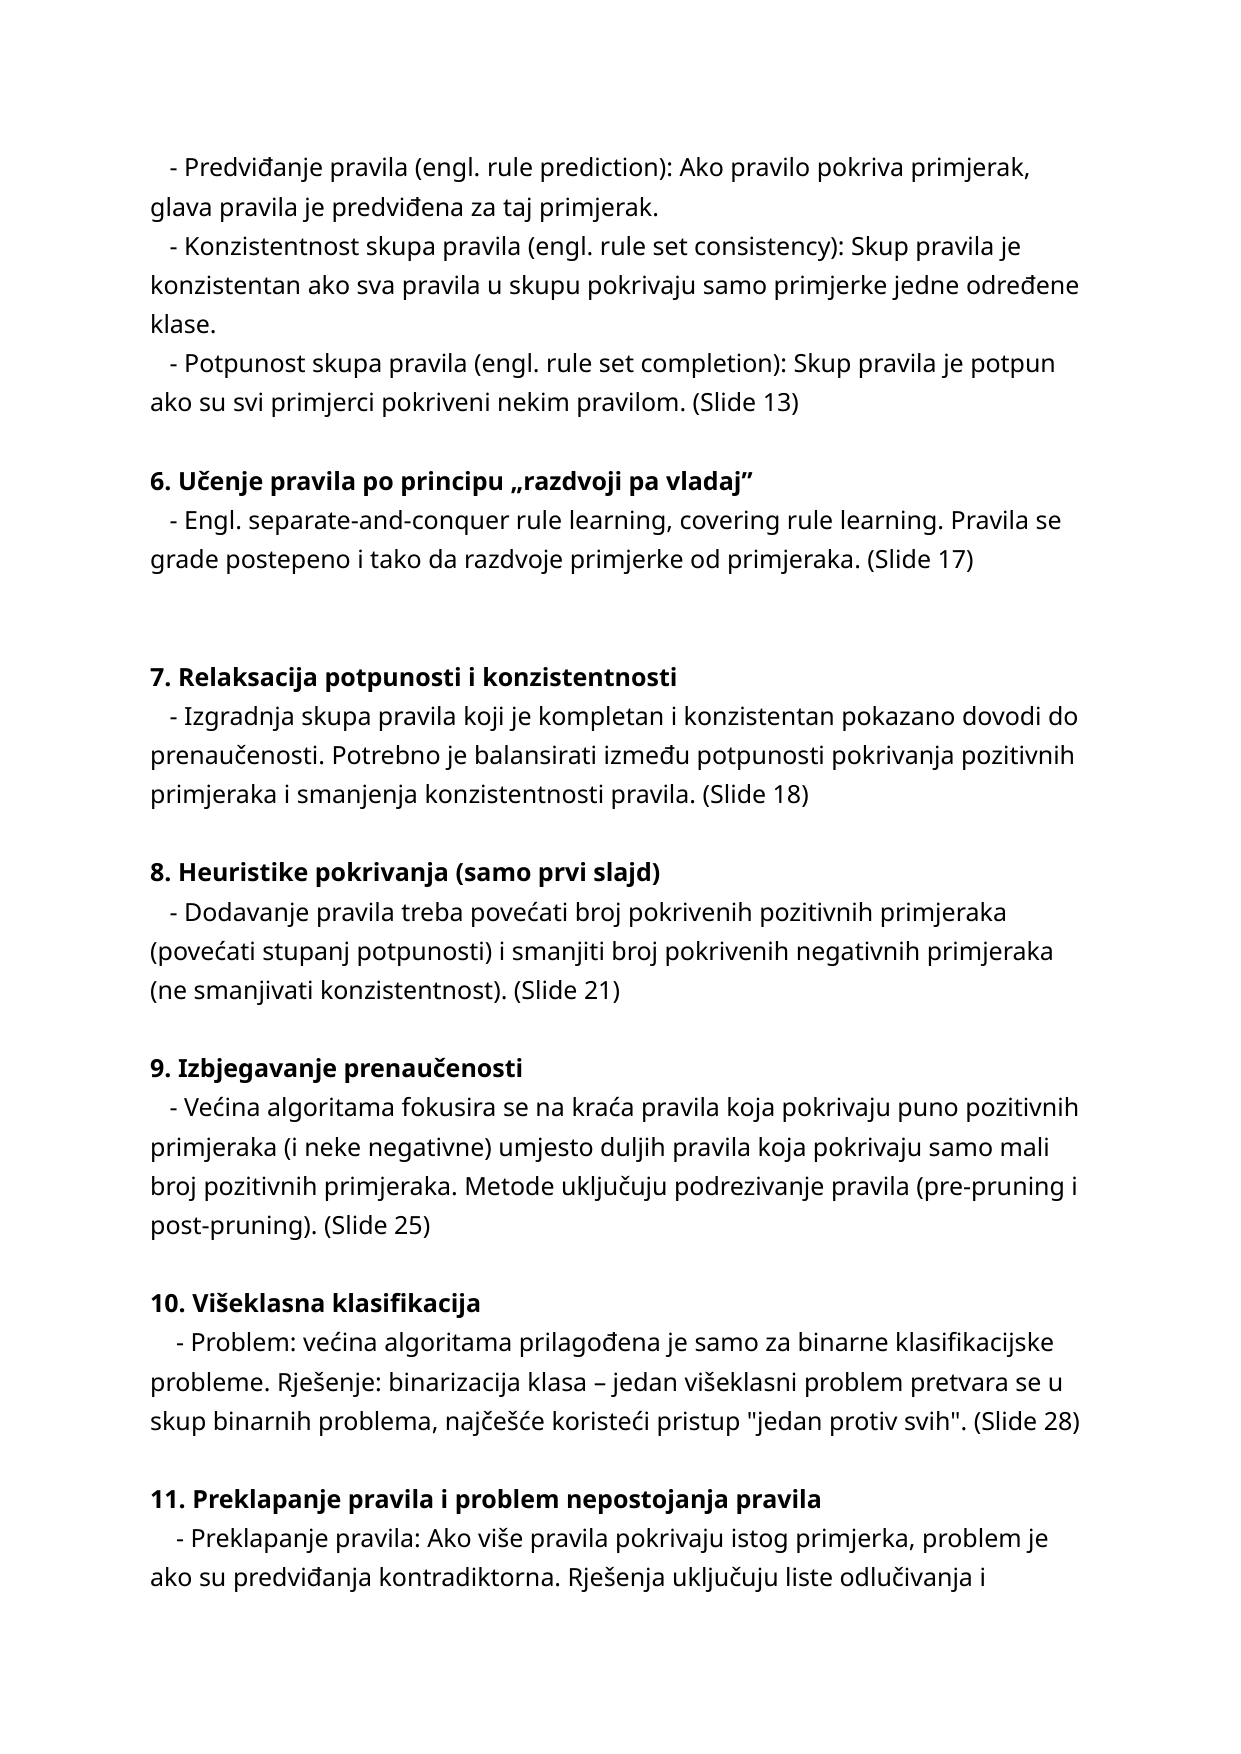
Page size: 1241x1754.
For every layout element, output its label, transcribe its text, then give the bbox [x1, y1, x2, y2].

text - Izgradnja skupa pravila koji je kompletan i konzistentan pokazano dovodi do prenaučenosti. Potrebno je balansirati između potpunosti pokrivanja pozitivnih primjeraka i smanjenja konzistentnosti pravila. (Slide 18) [150, 698, 1090, 811]
text - Potpunost skupa pravila (engl. rule set completion): Skup pravila je potpun ako su svi primjerci pokriveni nekim pravilom. (Slide 13) [150, 346, 1090, 419]
text - Konzistentnost skupa pravila (engl. rule set consistency): Skup pravila je konzistentan ako sva pravila u skupu pokrivaju samo primjerke jedne određene klase. [150, 228, 1090, 341]
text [150, 1521, 1090, 1594]
text 7. Relaksacija potpunosti i konzistentnosti [150, 659, 1090, 693]
text 6. Učenje pravila po principu „razdvoji pa vladaj” [150, 463, 1090, 497]
text - Engl. separate-and-conquer rule learning, covering rule learning. Pravila se grade postepeno i tako da razdvoje primjerke od primjeraka. (Slide 17) [150, 502, 1090, 576]
text - Problem: većina algoritama prilagođena je samo za binarne klasifikacijske probleme. Rješenje: binarizacija klasa – jedan višeklasni problem pretvara se u skup binarnih problema, najčešće koristeći pristup "jedan protiv svih". (Slide 28) [150, 1325, 1090, 1437]
text 9. Izbjegavanje prenaučenosti [150, 1051, 1090, 1085]
text 8. Heuristike pokrivanja (samo prvi slajd) [150, 855, 1090, 889]
text 11. Preklapanje pravila i problem nepostojanja pravila [150, 1482, 1090, 1516]
text - Predviđanje pravila (engl. rule prediction): Ako pravilo pokriva primjerak, glava pravila je predviđena za taj primjerak. [150, 150, 1090, 223]
text 10. Višeklasna klasifikacija [150, 1286, 1090, 1320]
text - Većina algoritama fokusira se na kraća pravila koja pokrivaju puno pozitivnih primjeraka (i neke negativne) umjesto duljih pravila koja pokrivaju samo mali broj pozitivnih primjeraka. Metode uključuju podrezivanje pravila (pre-pruning i post-pruning). (Slide 25) [150, 1090, 1090, 1242]
text - Dodavanje pravila treba povećati broj pokrivenih pozitivnih primjeraka (povećati stupanj potpunosti) i smanjiti broj pokrivenih negativnih primjeraka (ne smanjivati konzistentnost). (Slide 21) [150, 894, 1090, 1007]
